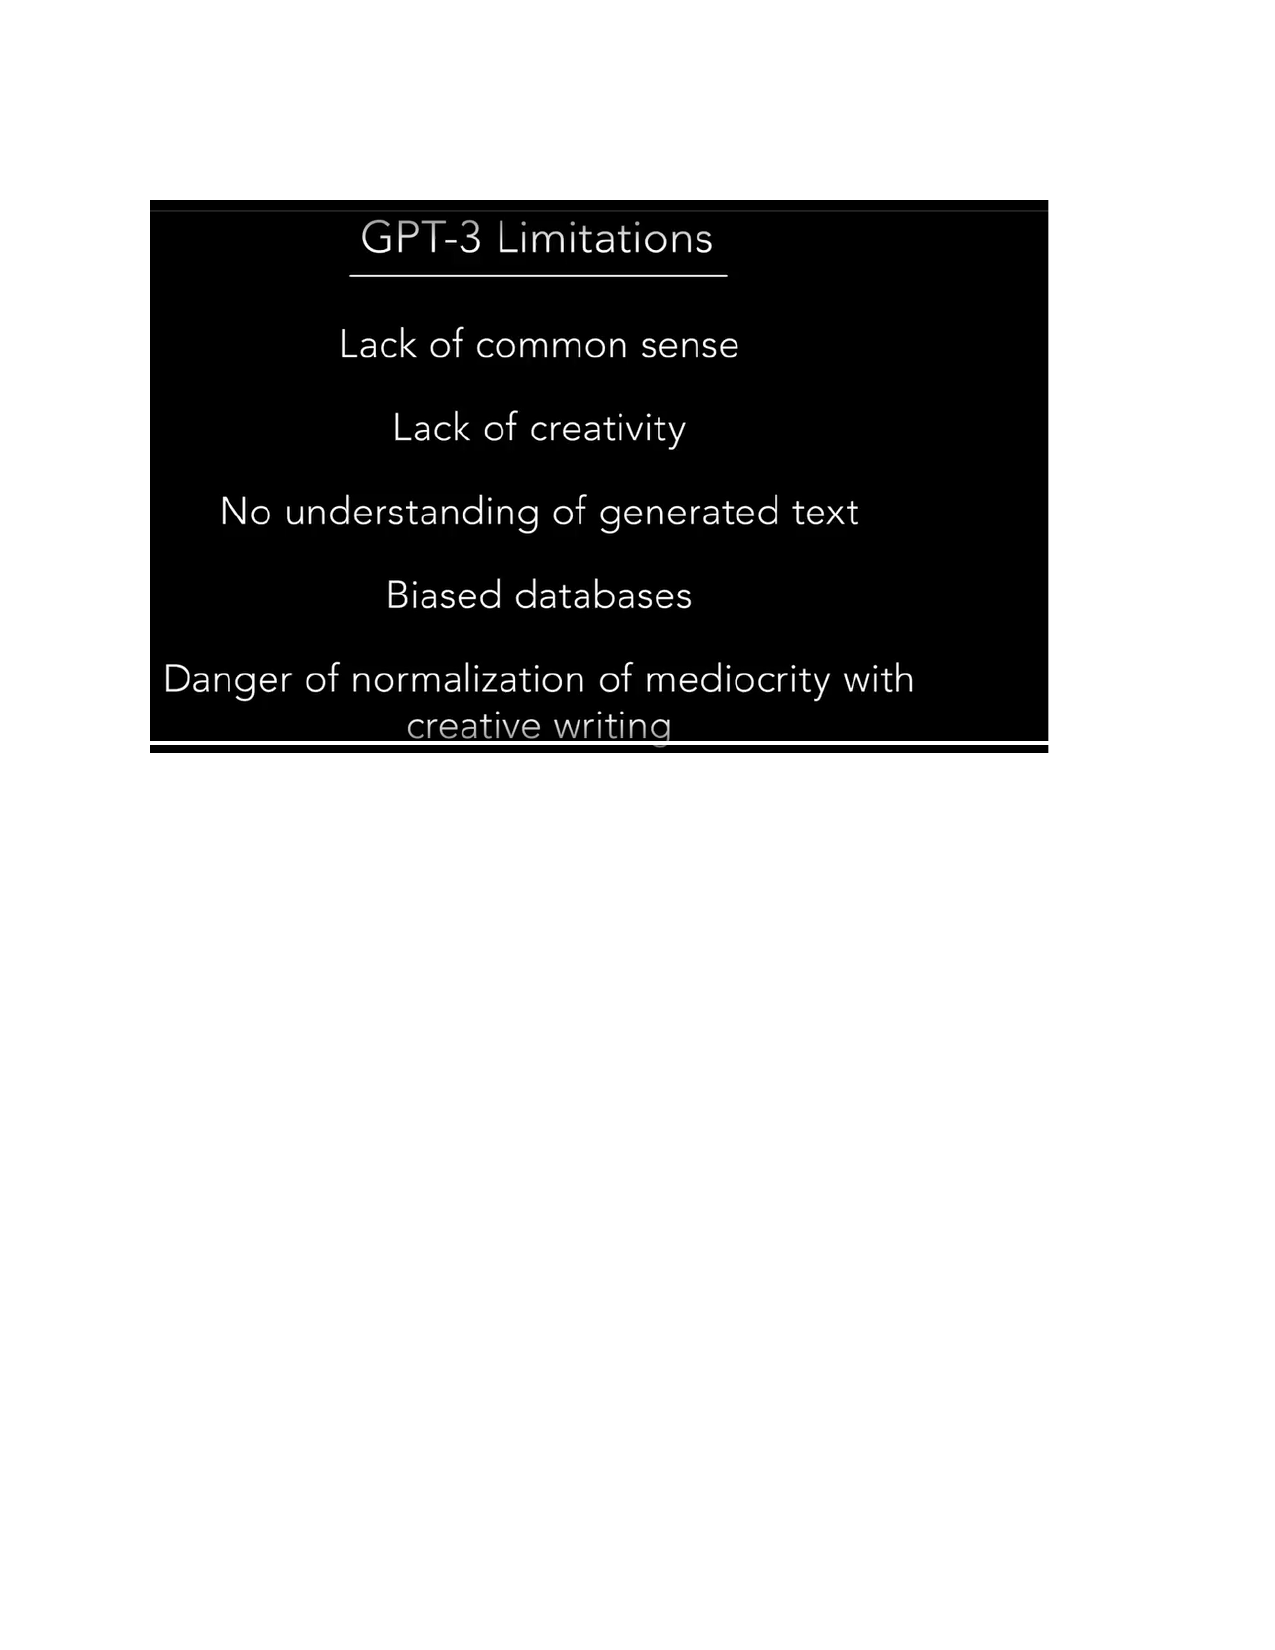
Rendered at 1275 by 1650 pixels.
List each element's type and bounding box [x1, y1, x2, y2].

picture [150, 200, 1049, 753]
